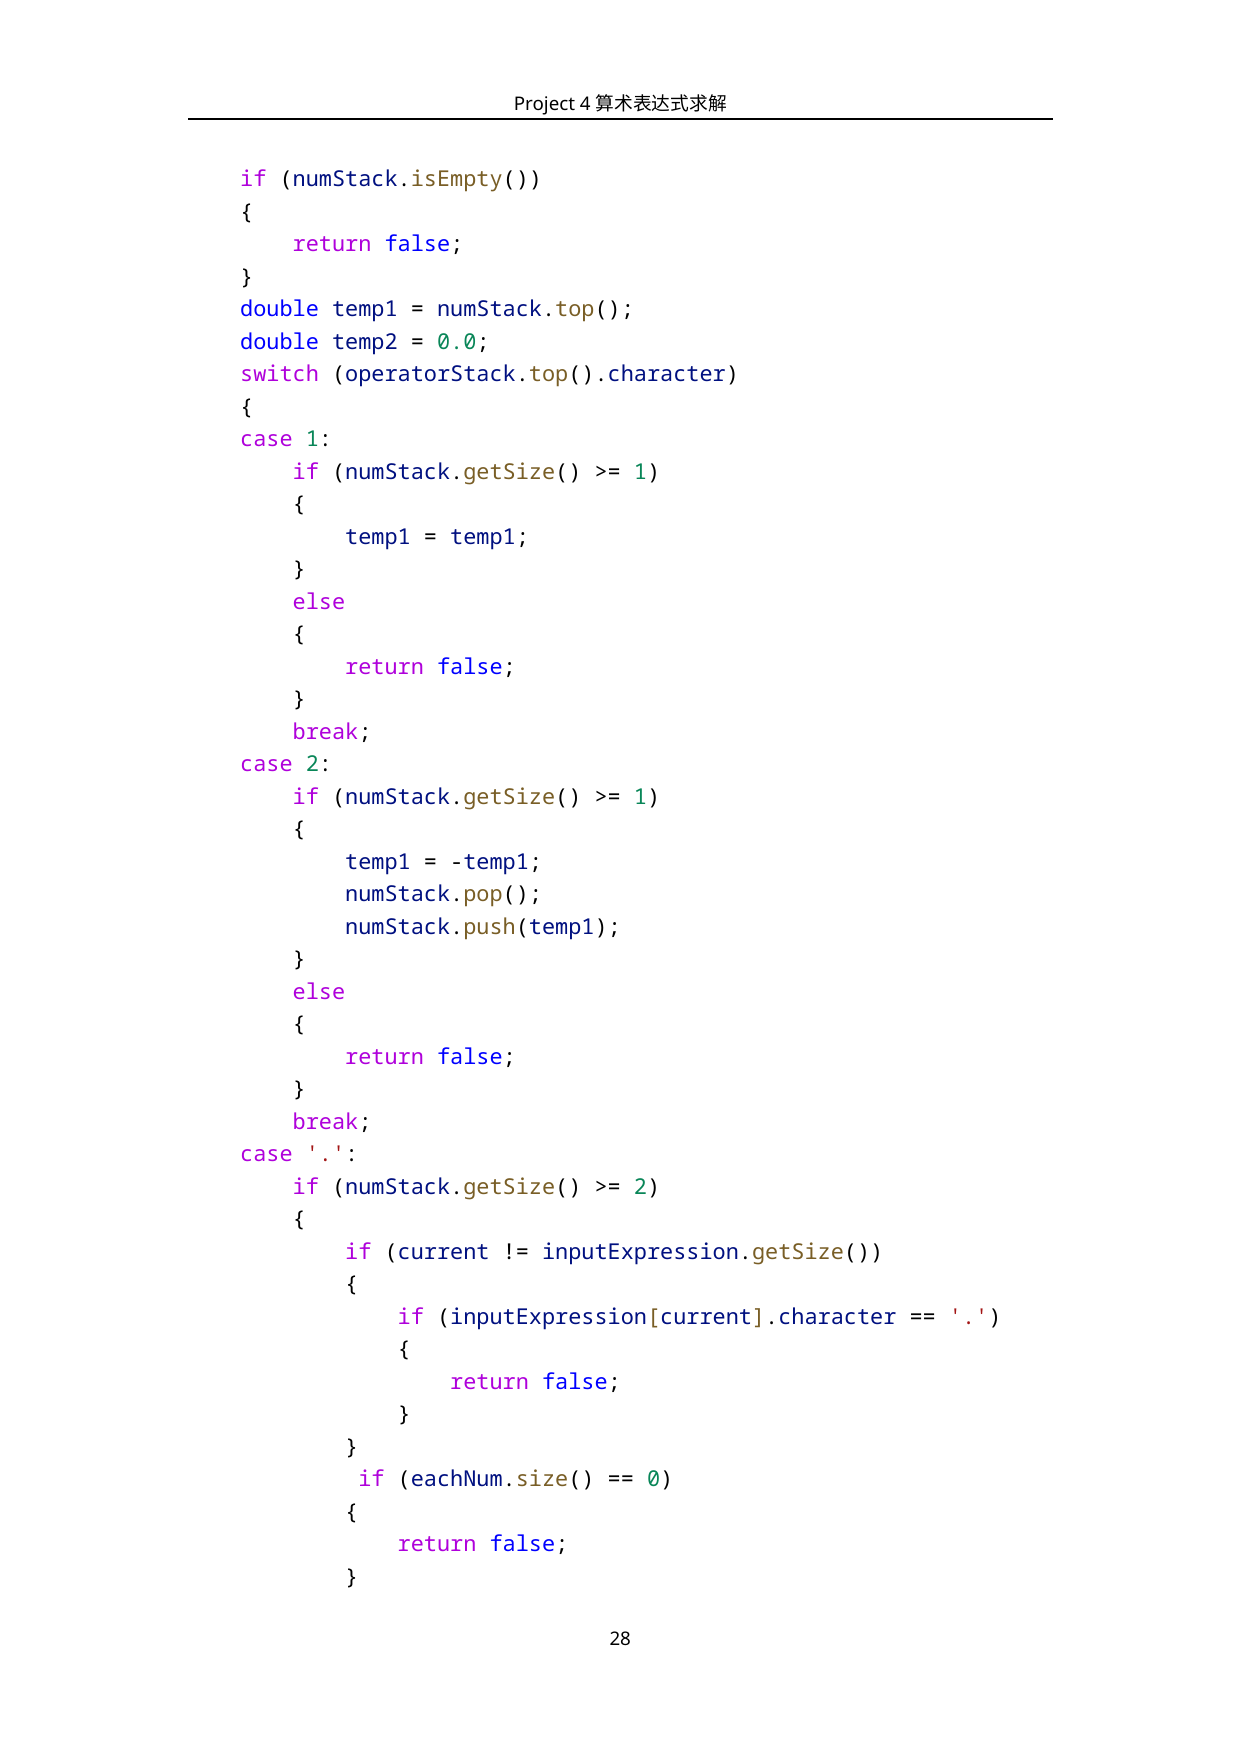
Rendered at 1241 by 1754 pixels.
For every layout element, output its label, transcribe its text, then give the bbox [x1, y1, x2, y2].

text return false; [187, 1527, 1053, 1559]
text if (numStack.getSize() >= 1) [187, 779, 1053, 812]
text break; [187, 1104, 1053, 1137]
text return false; [187, 1039, 1053, 1072]
text break; [187, 714, 1053, 747]
text double temp1 = numStack.top(); [187, 292, 1053, 324]
text numStack.push(temp1); [187, 909, 1053, 942]
text } [187, 1429, 1053, 1462]
text if (numStack.getSize() >= 1) [187, 454, 1053, 487]
text if (current != inputExpression.getSize()) [187, 1234, 1053, 1267]
text { [187, 389, 1053, 422]
text } [187, 1559, 1053, 1592]
text } [187, 259, 1053, 292]
text { [187, 1267, 1053, 1299]
text { [187, 617, 1053, 649]
text if (numStack.getSize() >= 2) [187, 1169, 1053, 1202]
text double temp2 = 0.0; [187, 324, 1053, 357]
text if (numStack.isEmpty()) [187, 162, 1053, 194]
text numStack.pop(); [187, 877, 1053, 909]
text else [187, 974, 1053, 1007]
text case 1: [187, 422, 1053, 454]
text } [187, 942, 1053, 974]
text temp1 = -temp1; [187, 844, 1053, 877]
text } [187, 1072, 1053, 1104]
text temp1 = temp1; [187, 519, 1053, 552]
text return false; [187, 1364, 1053, 1397]
text switch (operatorStack.top().character) [187, 357, 1053, 389]
text } [187, 1397, 1053, 1429]
text if (eachNum.size() == 0) [187, 1462, 1053, 1494]
text case 2: [187, 747, 1053, 779]
text { [187, 812, 1053, 844]
text return false; [187, 649, 1053, 682]
text return false; [187, 227, 1053, 259]
text { [187, 194, 1053, 227]
text else [187, 584, 1053, 617]
text case '.': [187, 1137, 1053, 1169]
text { [187, 1007, 1053, 1039]
text { [187, 1202, 1053, 1234]
text { [187, 487, 1053, 519]
text { [187, 1494, 1053, 1527]
text if (inputExpression[current].character == '.') [187, 1299, 1053, 1332]
text } [187, 682, 1053, 714]
text } [187, 552, 1053, 584]
text { [187, 1332, 1053, 1364]
